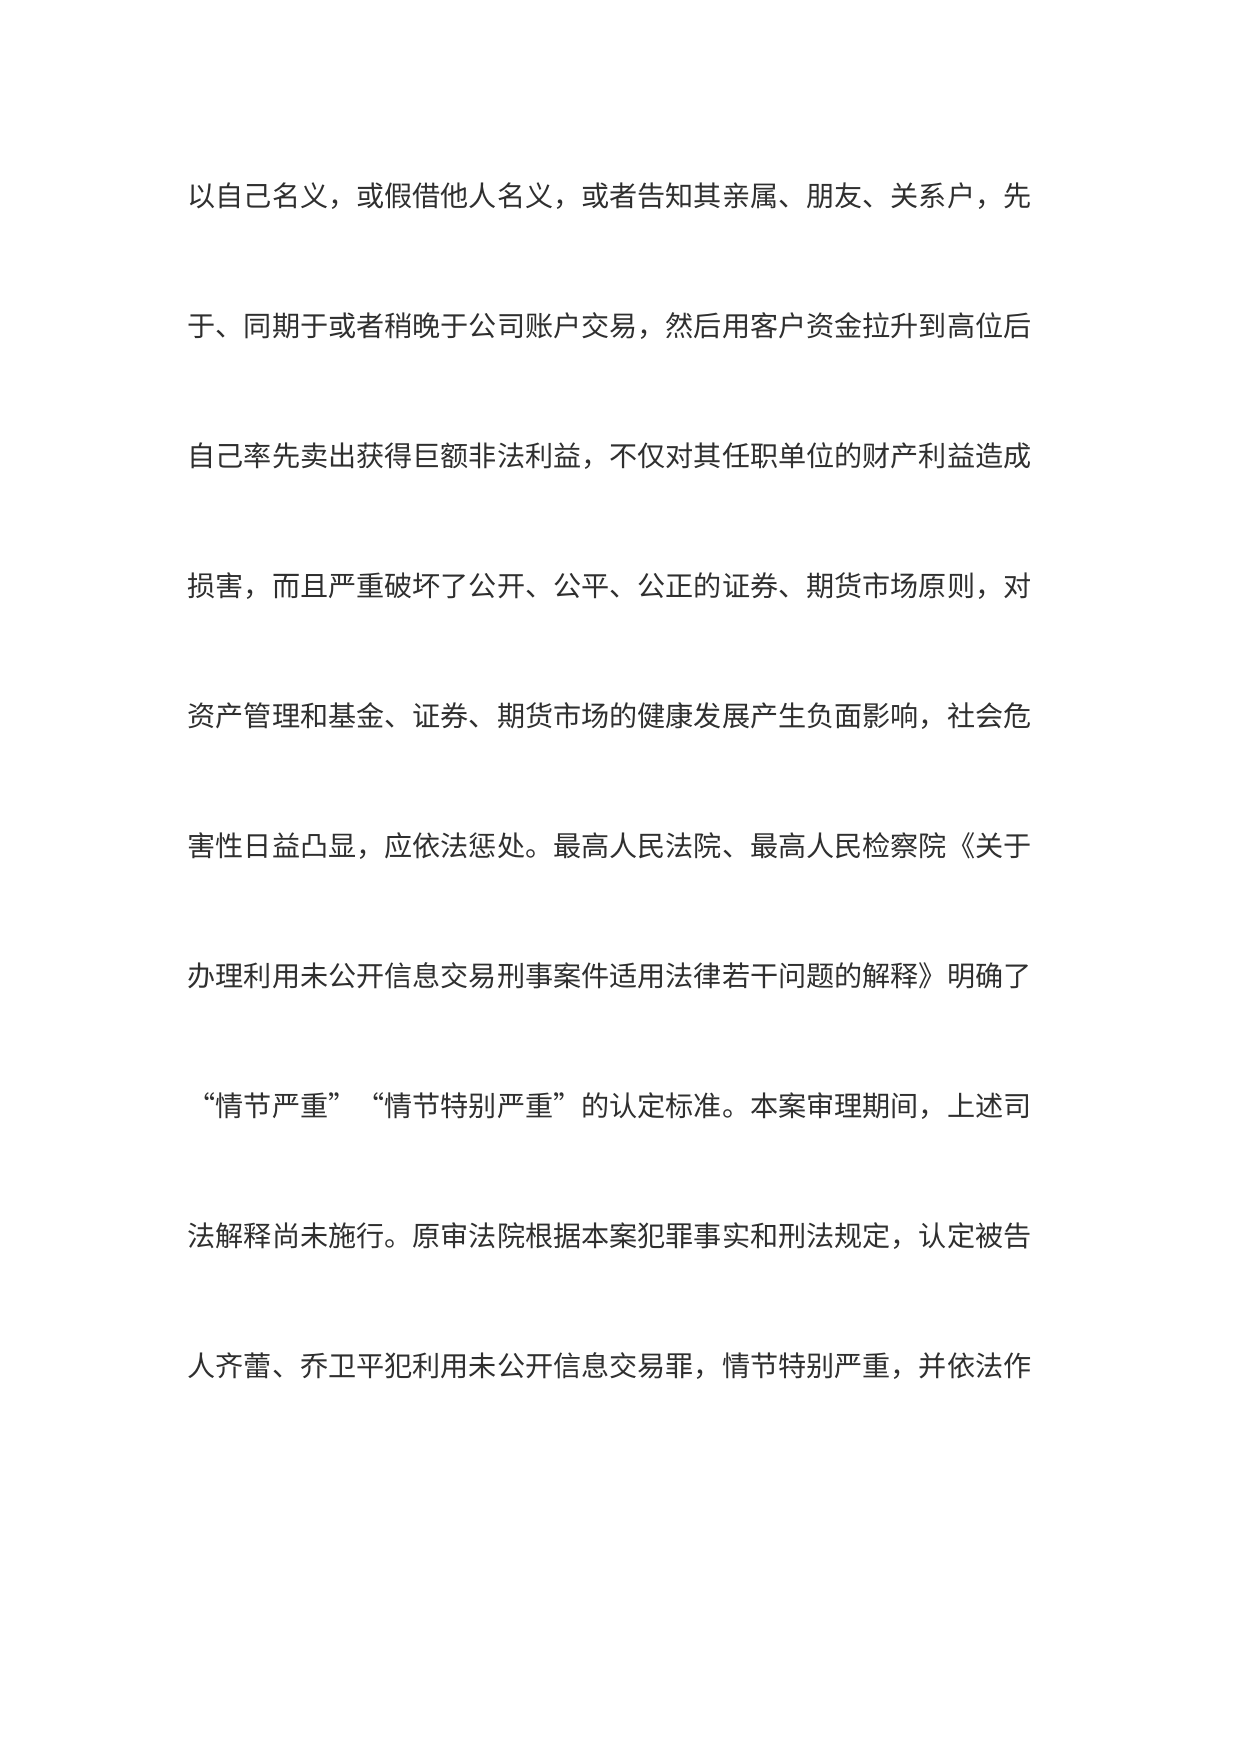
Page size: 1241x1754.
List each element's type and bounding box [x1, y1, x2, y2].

text [187, 162, 1053, 1397]
